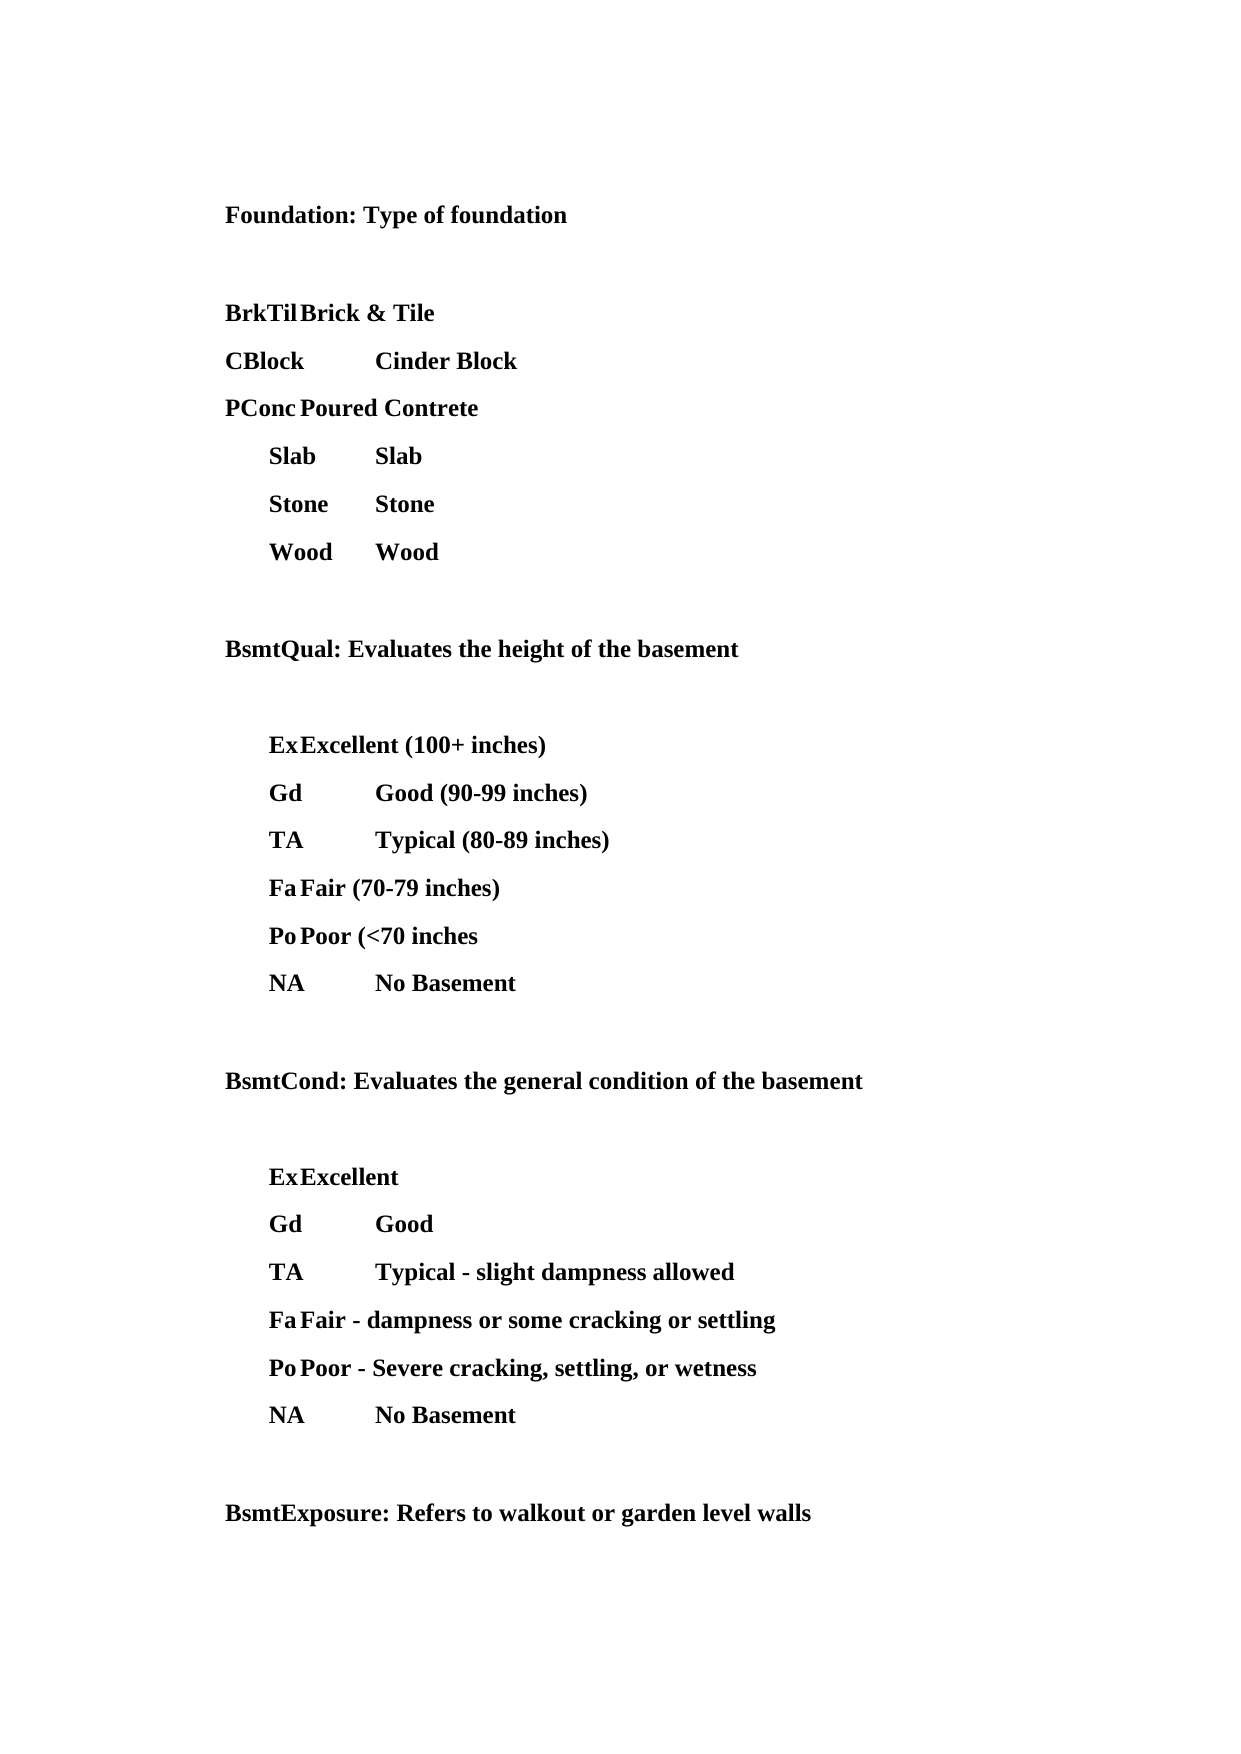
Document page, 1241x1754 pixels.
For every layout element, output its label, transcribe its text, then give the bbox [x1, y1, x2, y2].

text TA Typical (80-89 inches) [225, 825, 1090, 854]
text Ex Excellent (100+ inches) [225, 730, 1090, 759]
text Foundation: Type of foundation [225, 200, 1090, 229]
text BsmtQual: Evaluates the height of the basement [225, 634, 1090, 663]
text CBlock Cinder Block [225, 346, 1090, 374]
text Slab Slab [225, 441, 1090, 470]
text Po Poor (<70 inches [225, 921, 1090, 949]
text Stone Stone [225, 489, 1090, 518]
text Gd Good [225, 1209, 1090, 1238]
text Ex Excellent [225, 1162, 1090, 1191]
text BrkTil Brick & Tile [225, 298, 1090, 327]
text TA Typical - slight dampness allowed [225, 1257, 1090, 1286]
text Fa Fair (70-79 inches) [225, 873, 1090, 902]
text Gd Good (90-99 inches) [225, 778, 1090, 806]
text Fa Fair - dampness or some cracking or settling [225, 1305, 1090, 1334]
text BsmtCond: Evaluates the general condition of the basement [225, 1066, 1090, 1095]
text NA No Basement [225, 968, 1090, 997]
text Po Poor - Severe cracking, settling, or wetness [225, 1353, 1090, 1381]
text PConc Poured Contrete [225, 393, 1090, 422]
text Wood Wood [225, 537, 1090, 565]
text BsmtExposure: Refers to walkout or garden level walls [225, 1498, 1090, 1527]
text NA No Basement [225, 1400, 1090, 1429]
